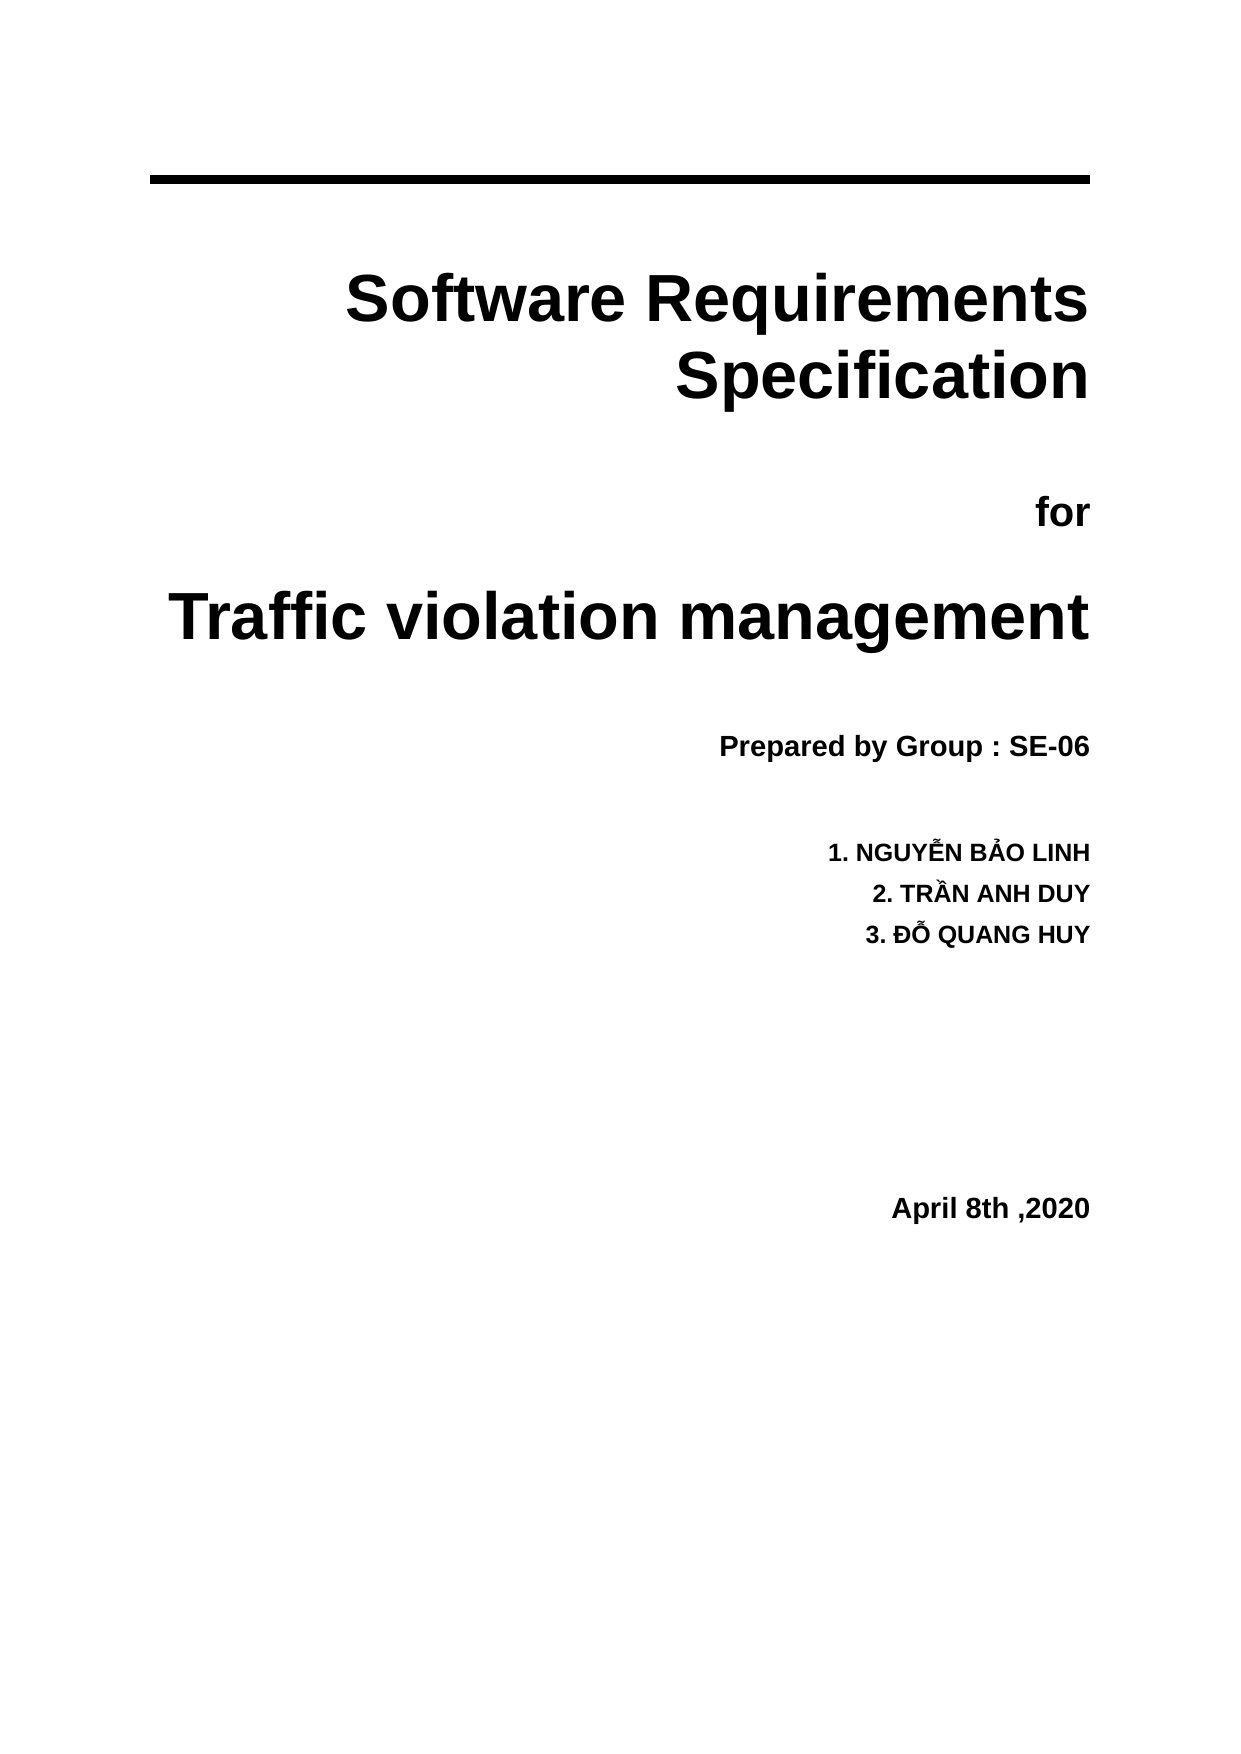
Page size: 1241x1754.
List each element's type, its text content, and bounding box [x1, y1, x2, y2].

text 3. ĐỖ QUANG HUY [229, 920, 1090, 949]
text Prepared by Group : SE-06 [150, 729, 1090, 762]
title Traffic violation management [150, 577, 1090, 654]
title for [150, 488, 1090, 536]
text April 8th ,2020 [150, 1191, 1090, 1224]
title Software Requirements Specification [150, 259, 1090, 413]
text 2. TRẦN ANH DUY [229, 879, 1090, 907]
text 1. NGUYỄN BẢO LINH [229, 837, 1090, 866]
